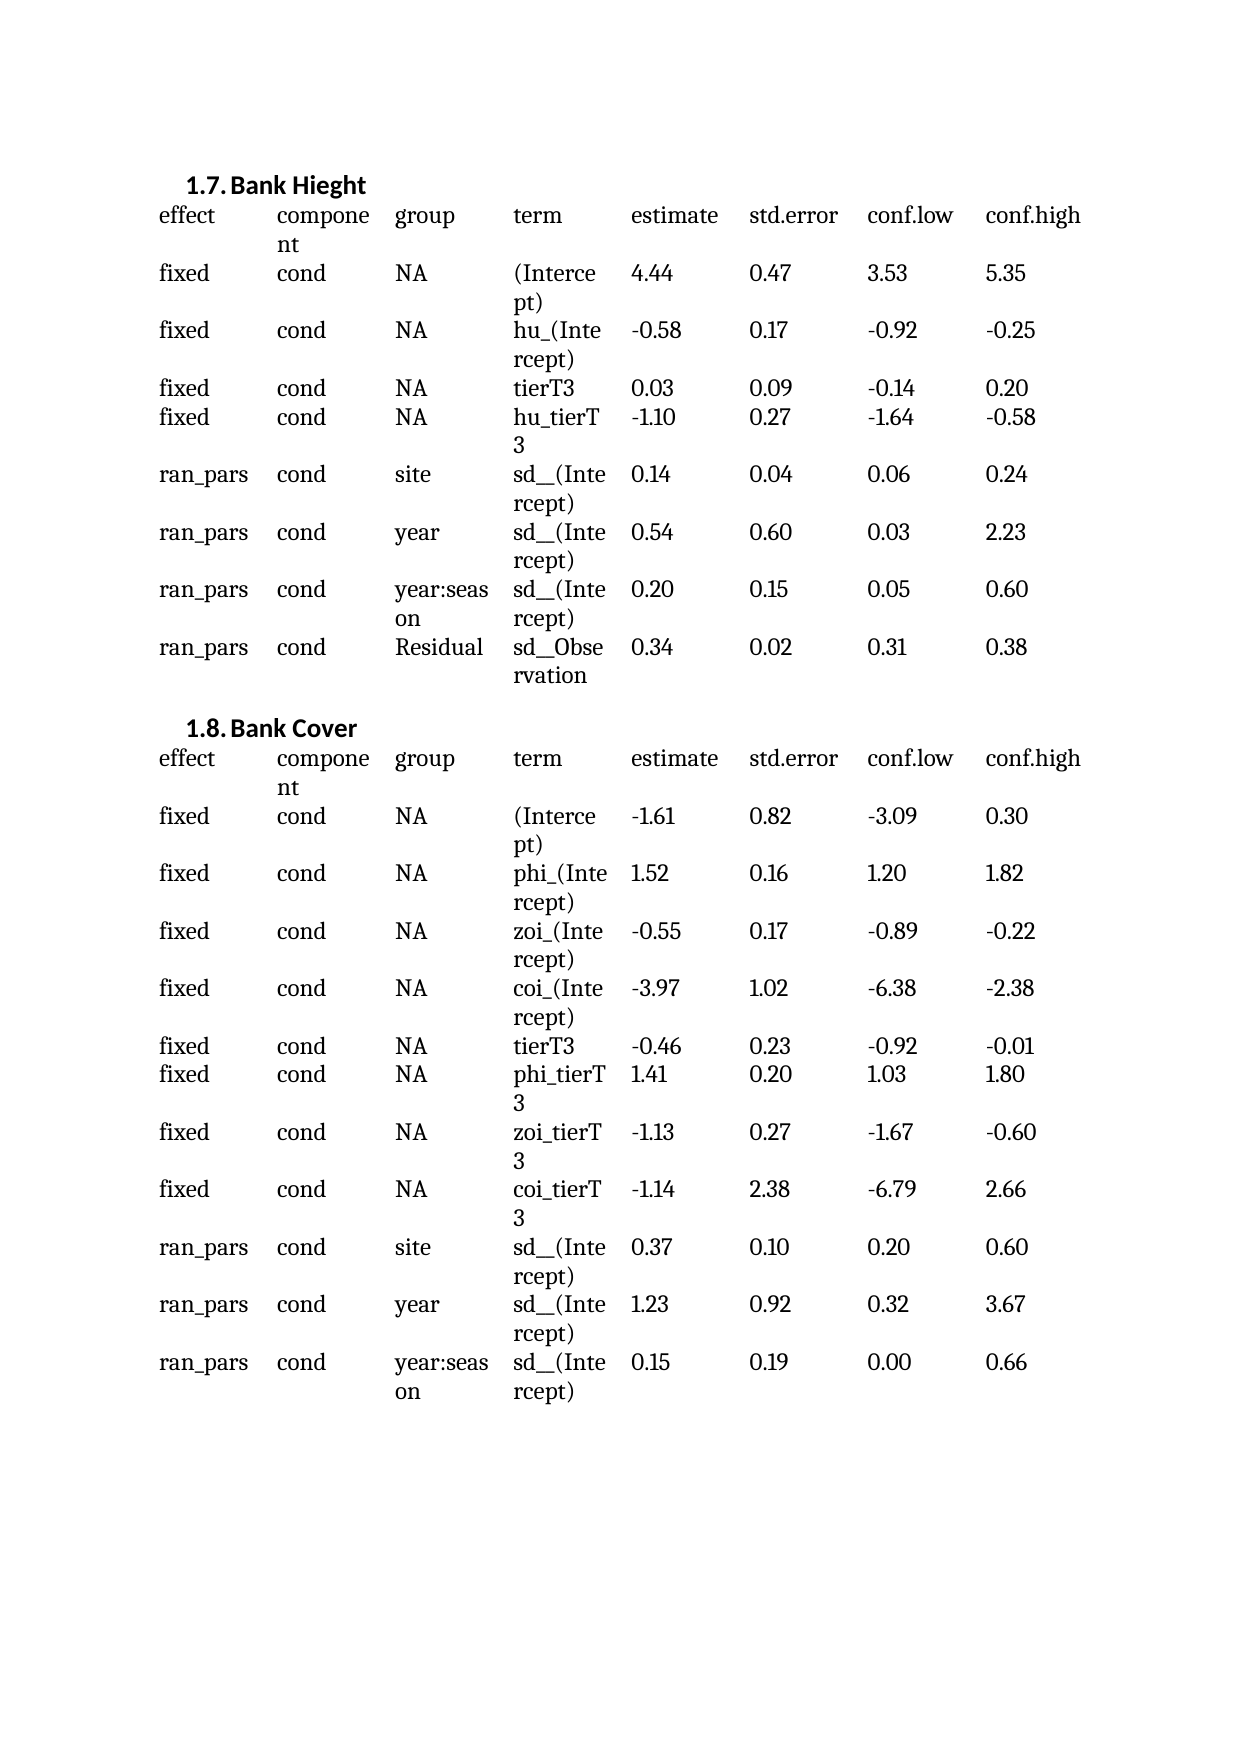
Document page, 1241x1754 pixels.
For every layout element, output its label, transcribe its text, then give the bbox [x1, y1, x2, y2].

table_cell 0.00 [856, 1348, 974, 1405]
table_cell tierT3 [502, 1032, 620, 1060]
table_cell NA [384, 974, 502, 1032]
table_header conf.high [974, 201, 1093, 259]
table_cell -6.38 [856, 974, 974, 1032]
table_cell ran_pars [148, 518, 266, 575]
table_cell 0.09 [738, 374, 856, 403]
table_cell 0.03 [620, 374, 738, 403]
table_cell 0.20 [856, 1233, 974, 1290]
table_header conf.high [974, 744, 1093, 802]
table_cell 1.52 [620, 859, 738, 917]
table_cell 0.15 [620, 1348, 738, 1405]
table_cell 0.03 [856, 518, 974, 575]
table_cell ran_pars [148, 1233, 266, 1290]
table_header component [266, 744, 384, 802]
table_cell phi_(Intercept) [502, 859, 620, 917]
table_cell cond [266, 403, 384, 460]
table_cell 2.38 [738, 1175, 856, 1233]
table_cell fixed [148, 1118, 266, 1175]
table_cell fixed [148, 1032, 266, 1060]
table_cell year [384, 1290, 502, 1348]
table_cell -0.55 [620, 917, 738, 974]
table_cell fixed [148, 1175, 266, 1233]
table_cell 0.04 [738, 460, 856, 518]
table_cell fixed [148, 374, 266, 403]
table_cell 0.37 [620, 1233, 738, 1290]
table_cell cond [266, 974, 384, 1032]
table_cell fixed [148, 1060, 266, 1118]
table_cell (Intercept) [502, 259, 620, 316]
table_cell NA [384, 1032, 502, 1060]
table_header term [502, 201, 620, 259]
table_cell sd__(Intercept) [502, 575, 620, 633]
table_cell 0.19 [738, 1348, 856, 1405]
table_cell 1.80 [974, 1060, 1093, 1118]
table_header std.error [738, 744, 856, 802]
table_cell sd__(Intercept) [502, 1290, 620, 1348]
table_cell 0.20 [974, 374, 1093, 403]
table_cell 0.10 [738, 1233, 856, 1290]
table_cell fixed [148, 316, 266, 374]
table_cell -0.22 [974, 917, 1093, 974]
table_cell 2.66 [974, 1175, 1093, 1233]
table_cell -1.61 [620, 802, 738, 859]
table_cell cond [266, 374, 384, 403]
table_cell cond [266, 259, 384, 316]
table_cell cond [266, 316, 384, 374]
table_cell -1.14 [620, 1175, 738, 1233]
table_header std.error [738, 201, 856, 259]
table_cell sd__(Intercept) [502, 518, 620, 575]
table_cell NA [384, 374, 502, 403]
table_cell cond [266, 917, 384, 974]
table_cell fixed [148, 802, 266, 859]
table_cell coi_(Intercept) [502, 974, 620, 1032]
table_cell -1.64 [856, 403, 974, 460]
table_cell cond [266, 1032, 384, 1060]
table_cell -2.38 [974, 974, 1093, 1032]
table_header term [502, 744, 620, 802]
table_cell 1.41 [620, 1060, 738, 1118]
table_cell hu_(Intercept) [502, 316, 620, 374]
table_cell year:season [384, 1348, 502, 1405]
table_cell ran_pars [148, 1348, 266, 1405]
table_cell 0.60 [974, 1233, 1093, 1290]
table_cell 0.02 [738, 633, 856, 690]
table_cell 0.23 [738, 1032, 856, 1060]
table_cell sd__(Intercept) [502, 1348, 620, 1405]
table_cell zoi_(Intercept) [502, 917, 620, 974]
table_cell 0.30 [974, 802, 1093, 859]
table_cell cond [266, 460, 384, 518]
table_cell -0.25 [974, 316, 1093, 374]
table_cell 1.20 [856, 859, 974, 917]
table_cell cond [266, 1348, 384, 1405]
subtitle Bank Hieght [185, 168, 1093, 201]
table_header group [384, 201, 502, 259]
table_cell NA [384, 802, 502, 859]
table_cell NA [384, 917, 502, 974]
table_cell cond [266, 1290, 384, 1348]
table_cell -3.97 [620, 974, 738, 1032]
table_cell cond [266, 859, 384, 917]
table_cell NA [384, 259, 502, 316]
table_cell cond [266, 1118, 384, 1175]
table_cell ran_pars [148, 460, 266, 518]
table_cell 0.66 [974, 1348, 1093, 1405]
table_cell 0.20 [738, 1060, 856, 1118]
table_cell phi_tierT3 [502, 1060, 620, 1118]
table_cell 0.24 [974, 460, 1093, 518]
table_cell 3.67 [974, 1290, 1093, 1348]
table_header group [384, 744, 502, 802]
table_header estimate [620, 744, 738, 802]
table_cell tierT3 [502, 374, 620, 403]
table_cell sd__(Intercept) [502, 460, 620, 518]
table_cell ran_pars [148, 1290, 266, 1348]
table_cell 0.32 [856, 1290, 974, 1348]
table_cell year [384, 518, 502, 575]
table_cell Residual [384, 633, 502, 690]
table_cell NA [384, 316, 502, 374]
table_cell 1.23 [620, 1290, 738, 1348]
table_cell 0.60 [738, 518, 856, 575]
table_cell 4.44 [620, 259, 738, 316]
table_cell -0.60 [974, 1118, 1093, 1175]
table_cell 0.05 [856, 575, 974, 633]
table_cell 0.27 [738, 403, 856, 460]
table_cell fixed [148, 974, 266, 1032]
table_cell 1.02 [738, 974, 856, 1032]
table_header estimate [620, 201, 738, 259]
table_cell coi_tierT3 [502, 1175, 620, 1233]
table_cell 0.60 [974, 575, 1093, 633]
table_header effect [148, 201, 266, 259]
table_cell -1.67 [856, 1118, 974, 1175]
table_cell 0.17 [738, 316, 856, 374]
table_cell site [384, 460, 502, 518]
table_cell 3.53 [856, 259, 974, 316]
table_cell 0.38 [974, 633, 1093, 690]
table_header conf.low [856, 744, 974, 802]
table_cell cond [266, 802, 384, 859]
table_cell -0.92 [856, 1032, 974, 1060]
table_cell ran_pars [148, 575, 266, 633]
table_cell year:season [384, 575, 502, 633]
table_cell hu_tierT3 [502, 403, 620, 460]
table_cell fixed [148, 259, 266, 316]
table_cell 0.31 [856, 633, 974, 690]
table_cell 0.20 [620, 575, 738, 633]
table_cell 0.27 [738, 1118, 856, 1175]
table_cell -0.58 [620, 316, 738, 374]
table_cell NA [384, 859, 502, 917]
table_cell -6.79 [856, 1175, 974, 1233]
table_cell 2.23 [974, 518, 1093, 575]
table_cell 1.03 [856, 1060, 974, 1118]
table_cell 0.47 [738, 259, 856, 316]
table_cell NA [384, 1175, 502, 1233]
table_cell 0.34 [620, 633, 738, 690]
table_cell -0.58 [974, 403, 1093, 460]
table_cell cond [266, 518, 384, 575]
subtitle Bank Cover [185, 711, 1093, 744]
table_cell cond [266, 575, 384, 633]
table_cell -3.09 [856, 802, 974, 859]
table_cell 0.17 [738, 917, 856, 974]
table_cell cond [266, 1175, 384, 1233]
table_cell cond [266, 1233, 384, 1290]
table_cell 0.14 [620, 460, 738, 518]
table_cell ran_pars [148, 633, 266, 690]
table_header effect [148, 744, 266, 802]
table_cell 0.82 [738, 802, 856, 859]
table_cell (Intercept) [502, 802, 620, 859]
table_cell -1.10 [620, 403, 738, 460]
table_cell fixed [148, 403, 266, 460]
table_cell 0.54 [620, 518, 738, 575]
table_cell cond [266, 1060, 384, 1118]
table_header conf.low [856, 201, 974, 259]
table_cell cond [266, 633, 384, 690]
table_cell NA [384, 1060, 502, 1118]
table_cell -0.92 [856, 316, 974, 374]
table_cell fixed [148, 859, 266, 917]
table_cell -0.89 [856, 917, 974, 974]
table_cell -1.13 [620, 1118, 738, 1175]
table_cell -0.01 [974, 1032, 1093, 1060]
table_cell zoi_tierT3 [502, 1118, 620, 1175]
table_cell sd__Observation [502, 633, 620, 690]
table_cell site [384, 1233, 502, 1290]
table_cell NA [384, 1118, 502, 1175]
table_cell -0.14 [856, 374, 974, 403]
table_cell NA [384, 403, 502, 460]
table_cell 1.82 [974, 859, 1093, 917]
table_cell fixed [148, 917, 266, 974]
table_cell 0.92 [738, 1290, 856, 1348]
table_cell -0.46 [620, 1032, 738, 1060]
table_cell 0.16 [738, 859, 856, 917]
table_header component [266, 201, 384, 259]
table_cell sd__(Intercept) [502, 1233, 620, 1290]
table_cell 5.35 [974, 259, 1093, 316]
table_cell 0.15 [738, 575, 856, 633]
table_cell 0.06 [856, 460, 974, 518]
